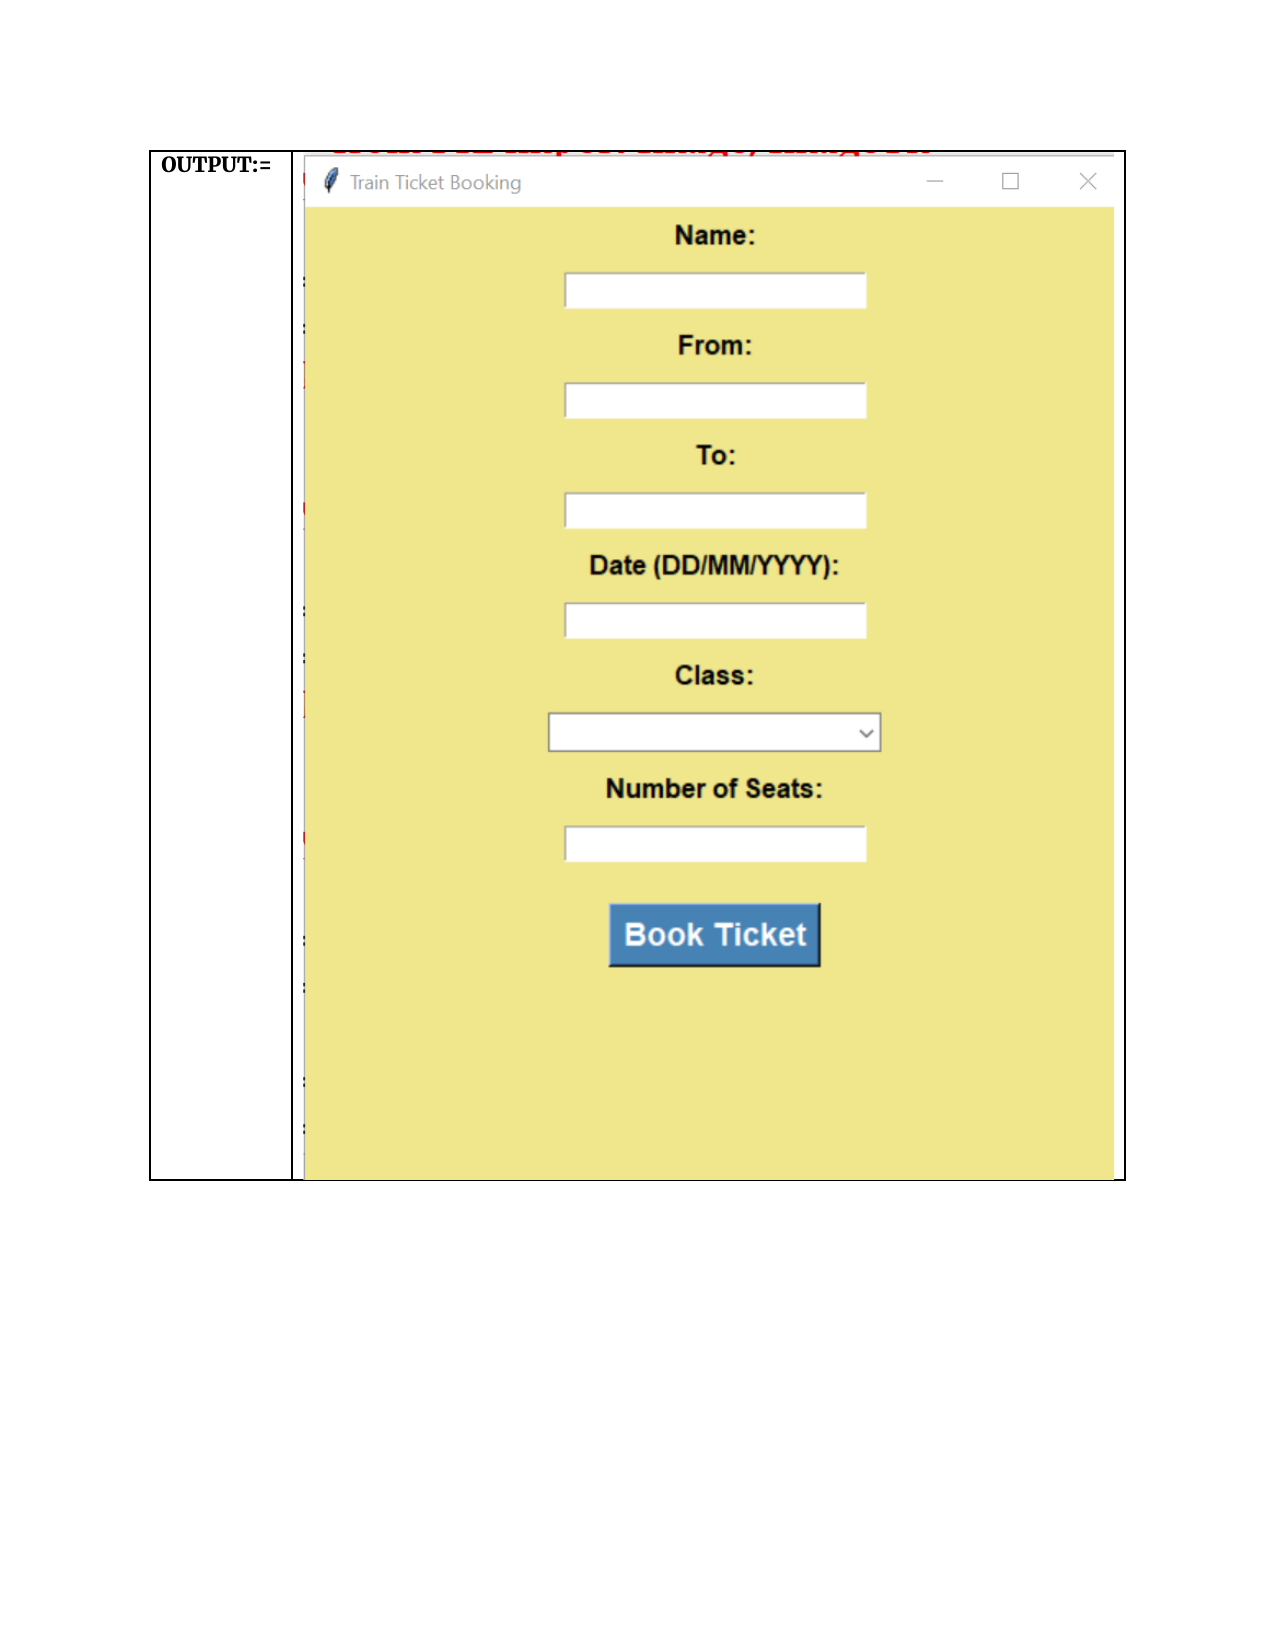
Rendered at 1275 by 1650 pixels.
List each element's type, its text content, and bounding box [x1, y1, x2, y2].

table_cell OUTPUT:= [151, 152, 291, 1179]
table_cell [1115, 152, 1124, 1179]
picture [303, 152, 1115, 1180]
table_cell [293, 152, 303, 1179]
